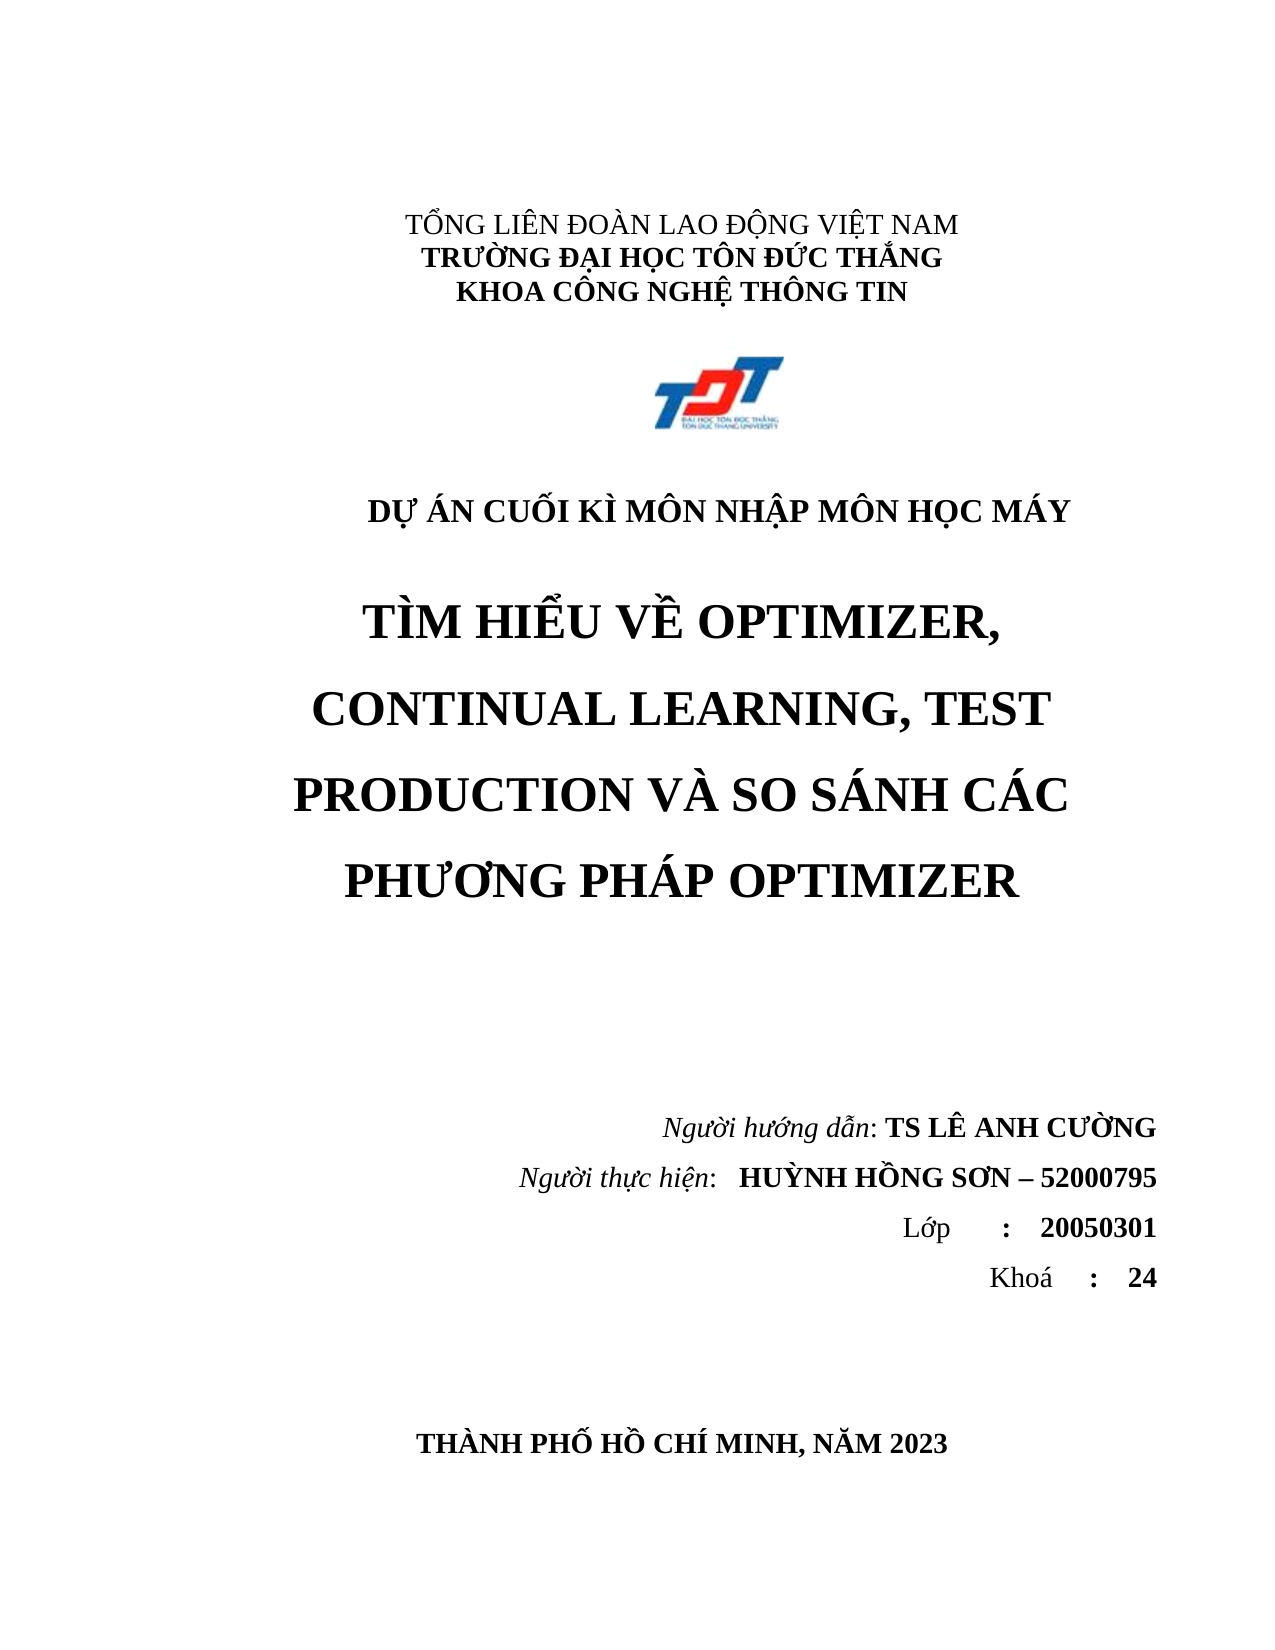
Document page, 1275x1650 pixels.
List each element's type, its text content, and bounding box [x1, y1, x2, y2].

text Người thực hiện: HUỲNH HỒNG SƠN – 52000795 [207, 1160, 1157, 1193]
text THÀNH PHỐ HỒ CHÍ MINH, NĂM 2023 [207, 1426, 1157, 1459]
text KHOA CÔNG NGHỆ THÔNG TIN [207, 274, 1157, 307]
text TÌM HIỂU VỀ OPTIMIZER, CONTINUAL LEARNING, TEST PRODUCTION VÀ SO SÁNH CÁC PHƯƠNG PHÁP OPTIMIZER [207, 592, 1157, 908]
text TỔNG LIÊN ĐOÀN LAO ĐỘNG VIỆT NAM [207, 207, 1157, 240]
text Người hướng dẫn: TS LÊ ANH CƯỜNG [207, 1110, 1157, 1143]
text Lớp : 20050301 [207, 1210, 1157, 1244]
picture [654, 336, 785, 458]
text DỰ ÁN CUỐI KÌ MÔN NHẬP MÔN HỌC MÁY [207, 492, 1157, 530]
text Khoá : 24 [207, 1261, 1157, 1294]
text TRƯỜNG ĐẠI HỌC TÔN ĐỨC THẮNG [207, 240, 1157, 274]
